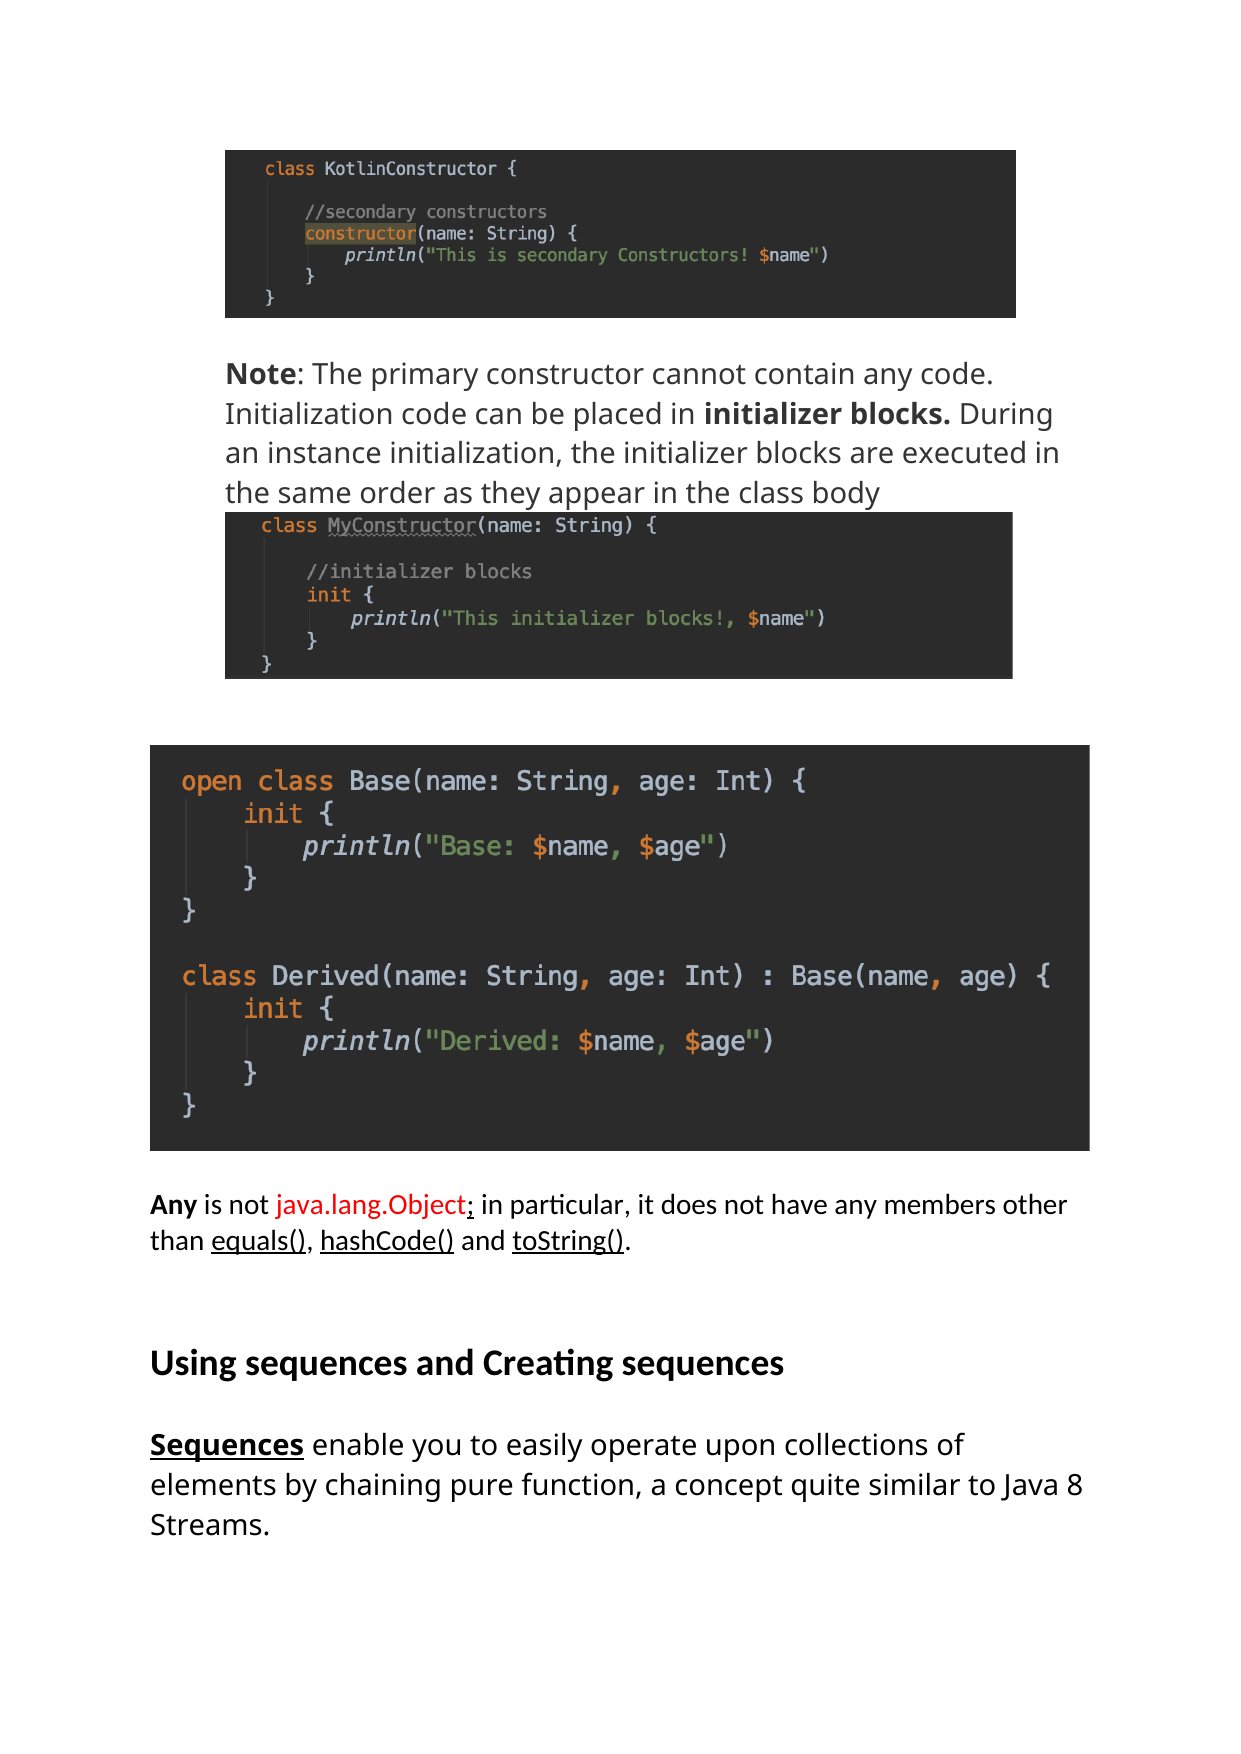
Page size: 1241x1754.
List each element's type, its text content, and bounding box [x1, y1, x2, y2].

text Sequences enable you to easily operate upon collections of elements by chaining pure function, a concept quite similar to Java 8 Streams. [150, 1425, 1090, 1544]
picture [225, 150, 1016, 318]
picture [150, 745, 1090, 1151]
picture [225, 512, 1013, 679]
list Note: The primary constructor cannot contain any code. Initialization code can be placed in initializer blocks. During an instance initialization, the initializer blocks are executed in the same order as they appear in the class body [225, 353, 1090, 512]
text Any is not java.lang.Object; in particular, it does not have any members other than equals(), hashCode() and toString(). [150, 1186, 1090, 1258]
text Using sequences and Creating sequences [150, 1339, 1090, 1385]
